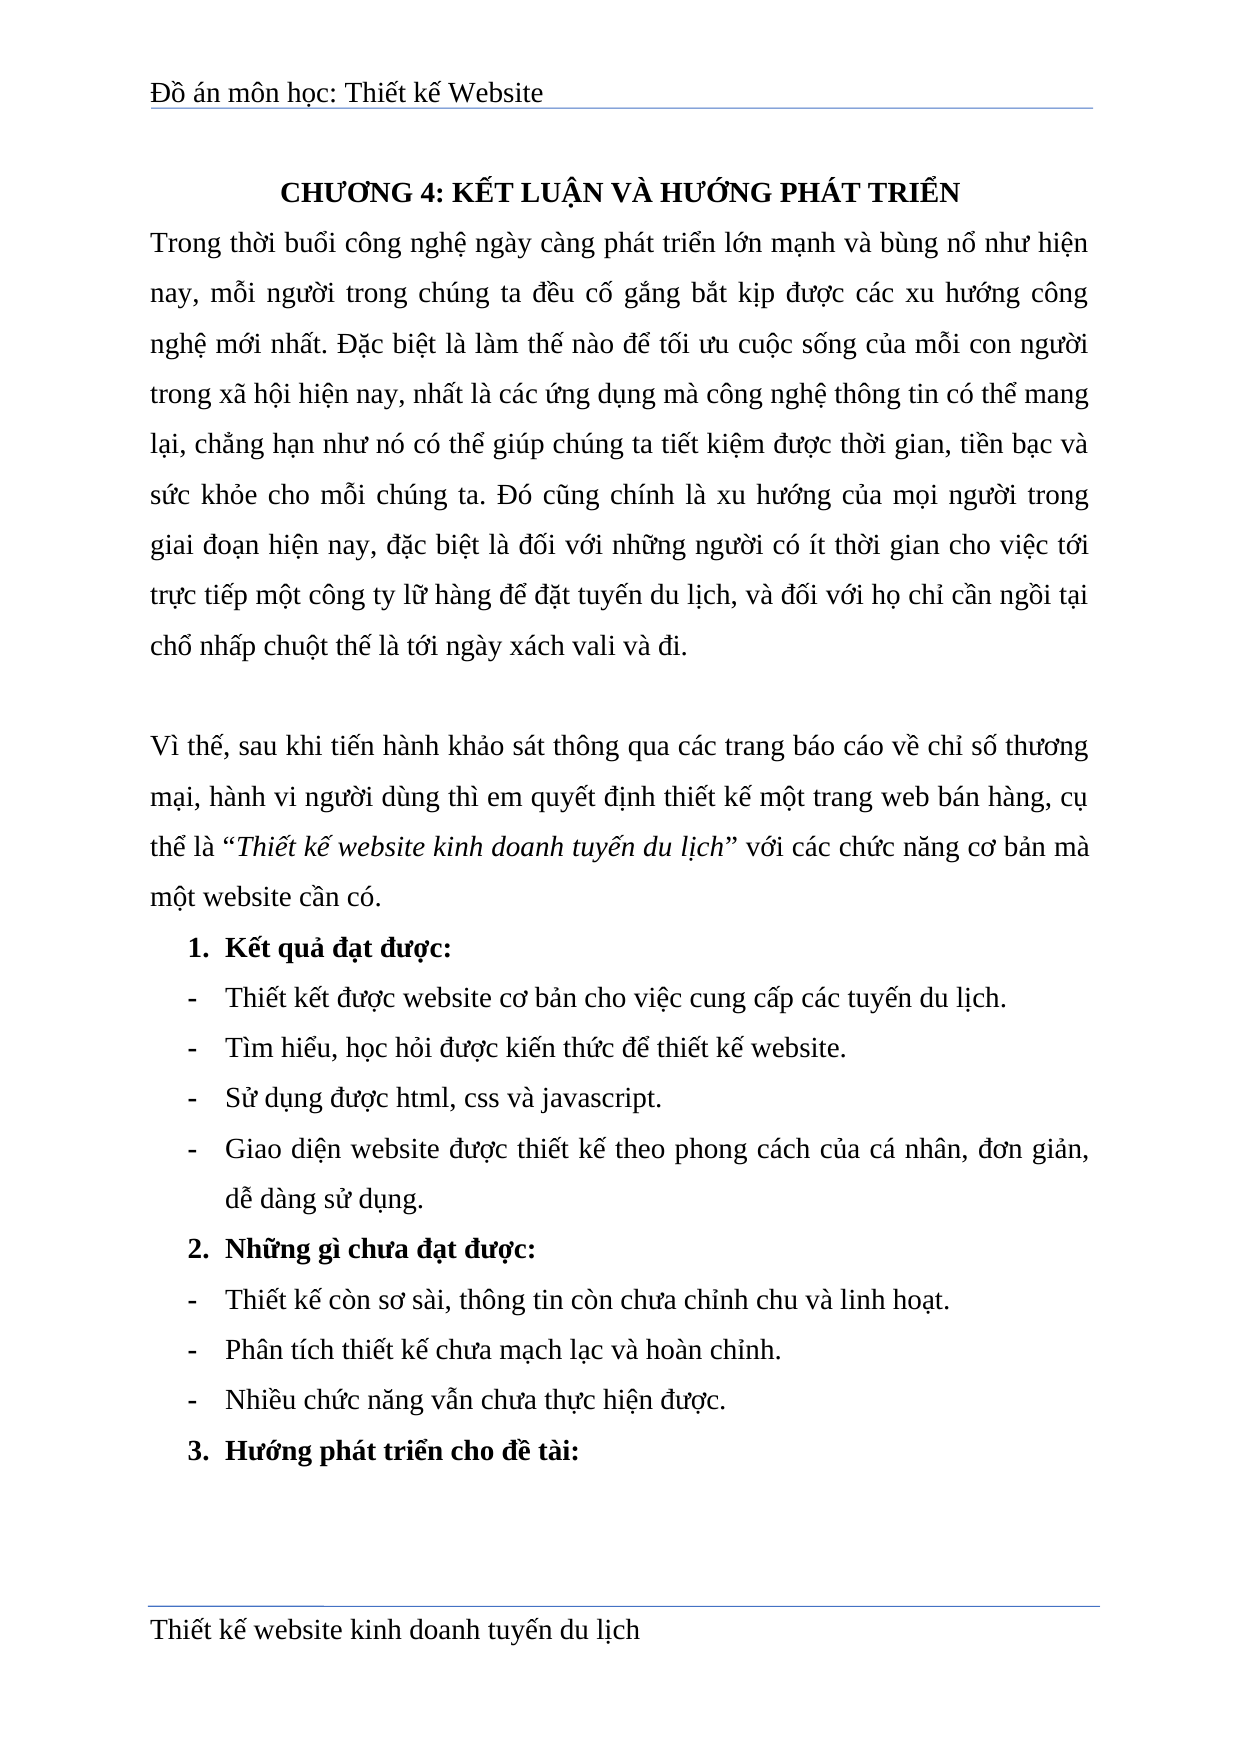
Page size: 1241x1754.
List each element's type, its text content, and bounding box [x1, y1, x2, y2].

list Giao diện website được thiết kế theo phong cách của cá nhân, đơn giản, dễ dàng sử dụng. [187, 1131, 1090, 1215]
list Thiết kế còn sơ sài, thông tin còn chưa chỉnh chu và linh hoạt. [187, 1282, 1090, 1315]
list Những gì chưa đạt được: [187, 1232, 1090, 1265]
list Phân tích thiết kế chưa mạch lạc và hoàn chỉnh. [187, 1332, 1090, 1366]
list Nhiều chức năng vẫn chưa thực hiện được. [187, 1382, 1090, 1416]
text Trong thời buổi công nghệ ngày càng phát triển lớn mạnh và bùng nổ như hiện nay, mỗi người trong chúng ta đều cố gắng bắt kịp được các xu hướng công nghệ mới nhất. Đặc biệt là làm thế nào để tối ưu cuộc sống của mỗi con người trong xã hội hiện nay, nhất là các ứng dụng mà công nghệ thông tin có thể mang lại, chẳng hạn như nó có thể giúp chúng ta tiết kiệm được thời gian, tiền bạc và sức khỏe cho mỗi chúng ta. Đó cũng chính là xu hướng của mọi người trong giai đoạn hiện nay, đặc biệt là đối với những người có ít thời gian cho việc tới trực tiếp một công ty lữ hàng để đặt tuyến du lịch, và đối với họ chỉ cần ngồi tại chổ nhấp chuột thế là tới ngày xách vali và đi. [150, 225, 1090, 661]
list Thiết kết được website cơ bản cho việc cung cấp các tuyến du lịch. [187, 980, 1090, 1013]
text Vì thế, sau khi tiến hành khảo sát thông qua các trang báo cáo về chỉ số thương mại, hành vi người dùng thì em quyết định thiết kế một trang web bán hàng, cụ thể là “Thiết kế website kinh doanh tuyến du lịch” với các chức năng cơ bản mà một website cần có. [150, 728, 1090, 913]
text Kết quả đạt được: [187, 930, 1090, 963]
list Tìm hiểu, học hỏi được kiến thức để thiết kế website. [187, 1030, 1090, 1064]
text CHƯƠNG 4: KẾT LUẬN VÀ HƯỚNG PHÁT TRIỂN [150, 175, 1090, 208]
list Sử dụng được html, css và javascript. [187, 1081, 1090, 1114]
list Hướng phát triển cho đề tài: [187, 1433, 1090, 1466]
